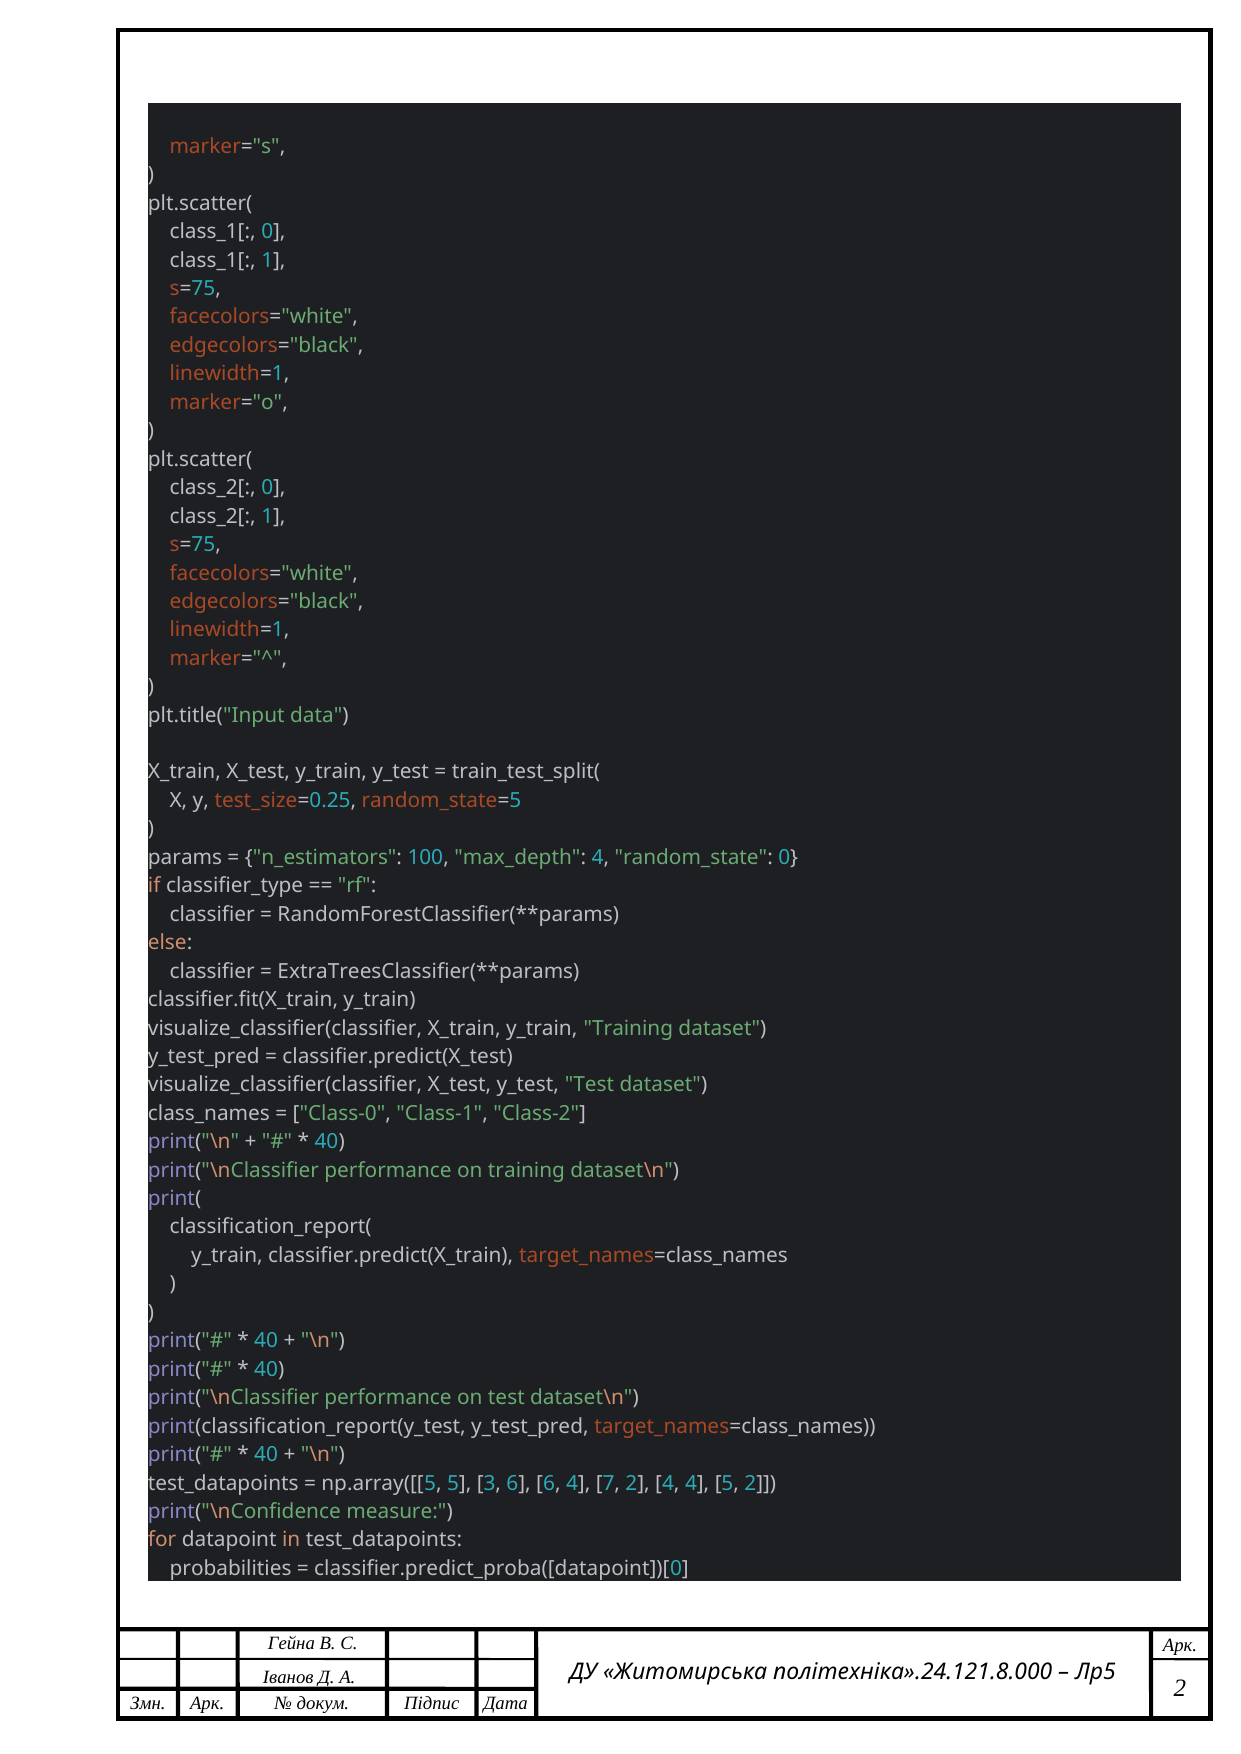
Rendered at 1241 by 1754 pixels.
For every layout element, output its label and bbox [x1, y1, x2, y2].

text [148, 103, 1181, 1581]
